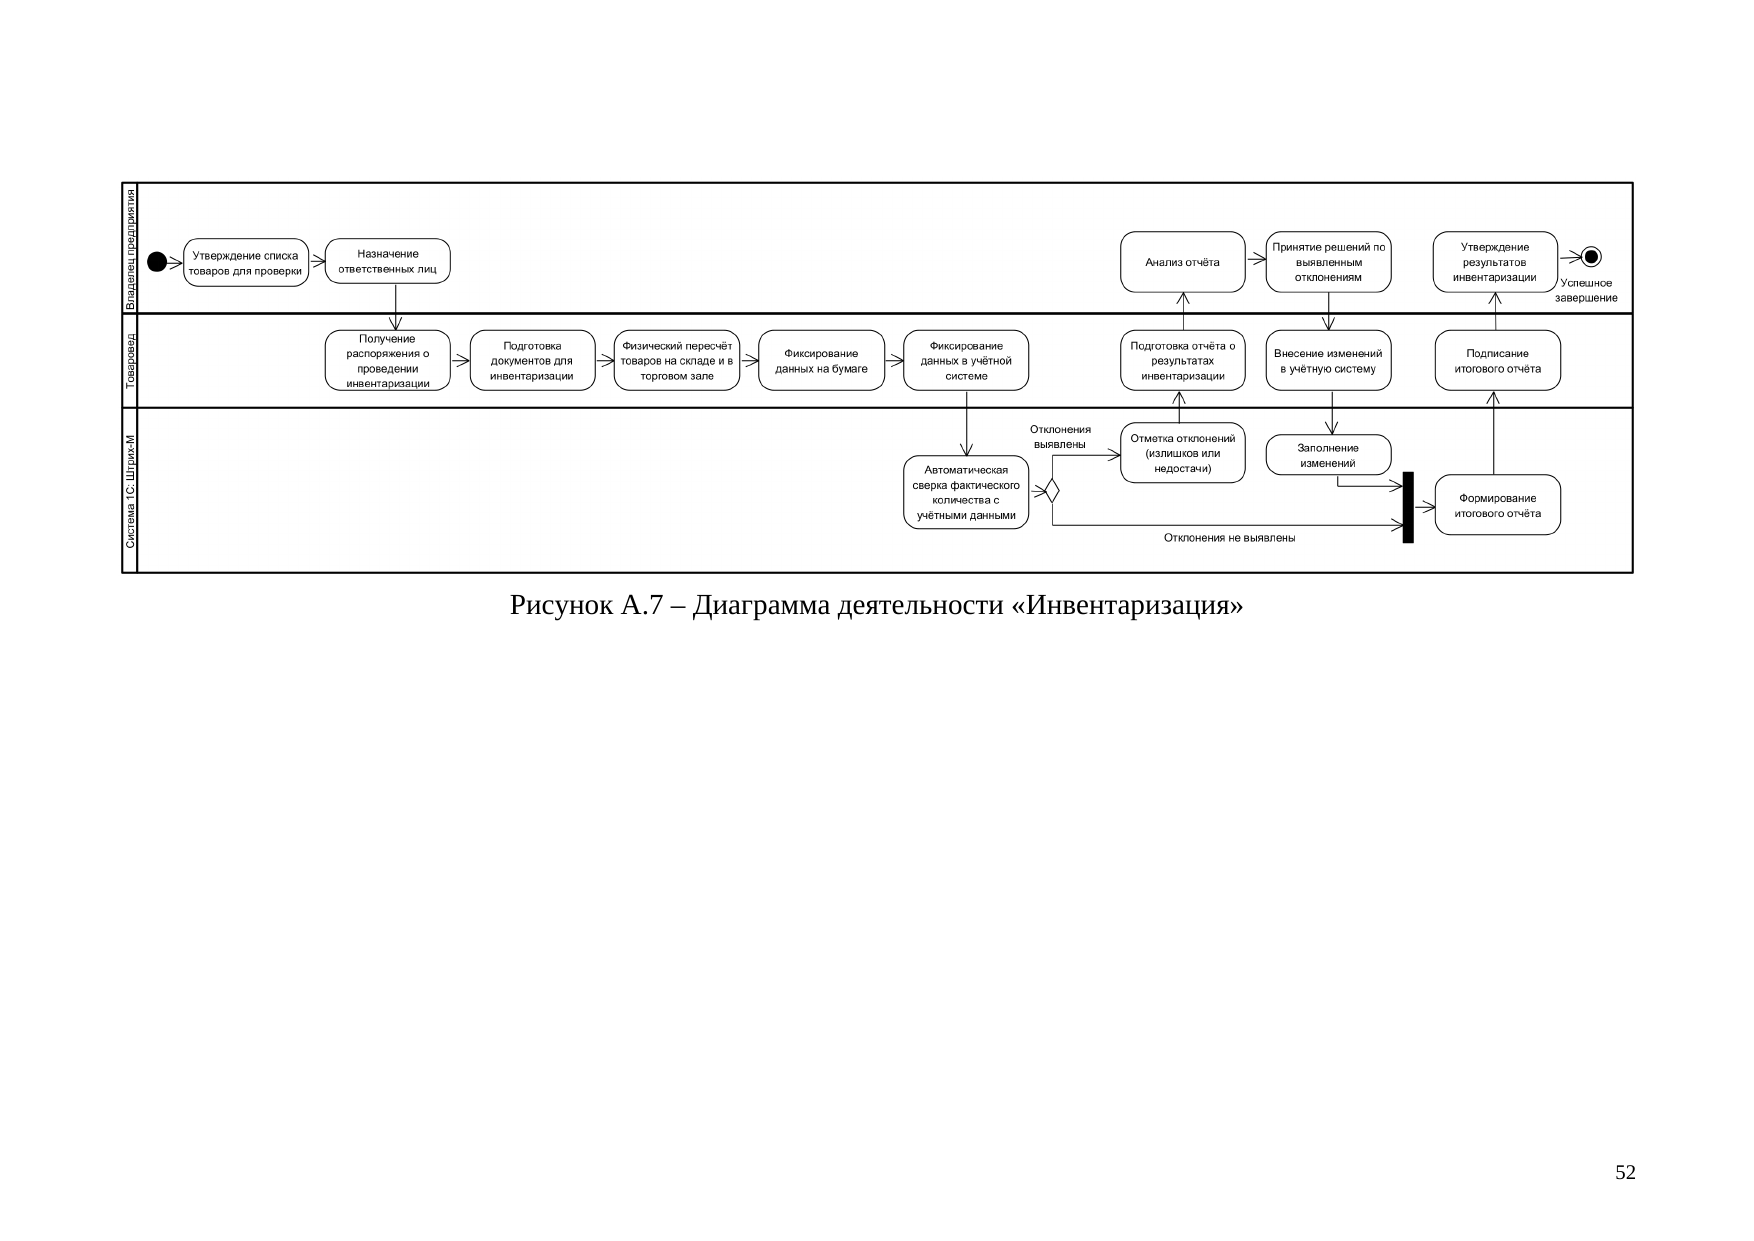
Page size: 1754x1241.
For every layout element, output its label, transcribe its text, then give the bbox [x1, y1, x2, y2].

picture [118, 177, 1636, 576]
text Рисунок А.7 – Диаграмма деятельности «Инвентаризация» [118, 587, 1636, 621]
